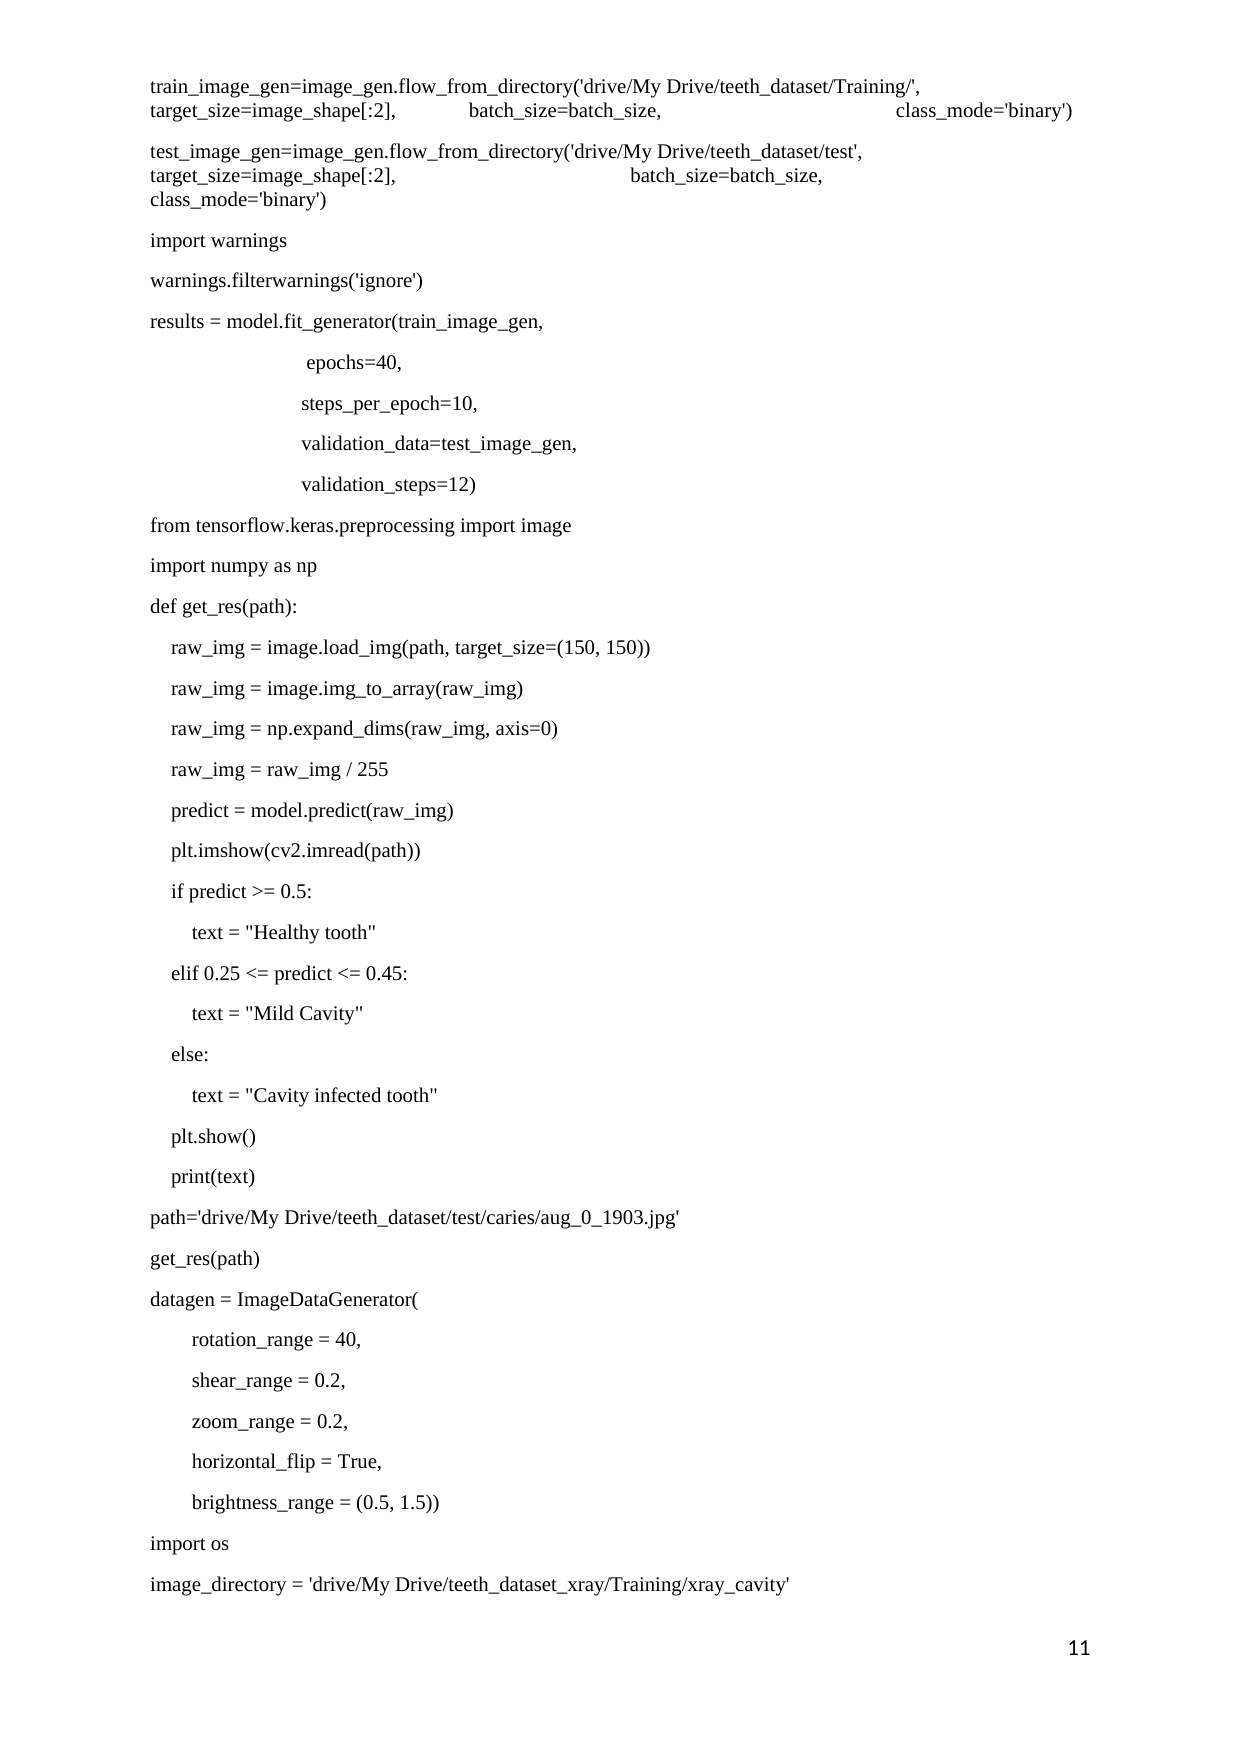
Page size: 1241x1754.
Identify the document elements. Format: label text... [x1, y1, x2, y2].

text results = model.fit_generator(train_image_gen, [150, 309, 1090, 333]
text def get_res(path): [150, 594, 1090, 618]
text text = "Healthy tooth" [150, 920, 1090, 944]
text raw_img = np.expand_dims(raw_img, axis=0) [150, 716, 1090, 740]
text raw_img = image.load_img(path, target_size=(150, 150)) [150, 635, 1090, 659]
text plt.imshow(cv2.imread(path)) [150, 838, 1090, 862]
text elif 0.25 <= predict <= 0.45: [150, 961, 1090, 985]
text import numpy as np [150, 553, 1090, 577]
text rotation_range = 40, [150, 1327, 1090, 1351]
text test_image_gen=image_gen.flow_from_directory('drive/My Drive/teeth_dataset/test', target_size=image_shape[:2], batch_size=batch_size, class_mode='binary') [150, 139, 1090, 211]
text print(text) [150, 1164, 1090, 1188]
text raw_img = image.img_to_array(raw_img) [150, 676, 1090, 699]
text validation_steps=12) [150, 472, 1090, 496]
text shear_range = 0.2, [150, 1368, 1090, 1392]
text predict = model.predict(raw_img) [150, 798, 1090, 822]
text text = "Mild Cavity" [150, 1001, 1090, 1025]
text datagen = ImageDataGenerator( [150, 1286, 1090, 1311]
text text = "Cavity infected tooth" [150, 1083, 1090, 1107]
text steps_per_epoch=10, [150, 390, 1090, 414]
text zoom_range = 0.2, [150, 1409, 1090, 1433]
text get_res(path) [150, 1246, 1090, 1270]
text else: [150, 1042, 1090, 1066]
text from tensorflow.keras.preprocessing import image [150, 513, 1090, 537]
text train_image_gen=image_gen.flow_from_directory('drive/My Drive/teeth_dataset/Training/', target_size=image_shape[:2], batch_size=batch_size, class_mode='binary') [150, 74, 1090, 122]
text import warnings [150, 227, 1090, 252]
text path='drive/My Drive/teeth_dataset/test/caries/aug_0_1903.jpg' [150, 1205, 1090, 1229]
text validation_data=test_image_gen, [150, 431, 1090, 455]
text raw_img = raw_img / 255 [150, 757, 1090, 781]
text horizontal_flip = True, [150, 1449, 1090, 1473]
text brightness_range = (0.5, 1.5)) [150, 1490, 1090, 1514]
text if predict >= 0.5: [150, 879, 1090, 903]
text import os [150, 1531, 1090, 1555]
text epochs=40, [150, 350, 1090, 374]
text plt.show() [150, 1123, 1090, 1148]
text warnings.filterwarnings('ignore') [150, 268, 1090, 292]
text image_directory = 'drive/My Drive/teeth_dataset_xray/Training/xray_cavity' [150, 1572, 1090, 1596]
